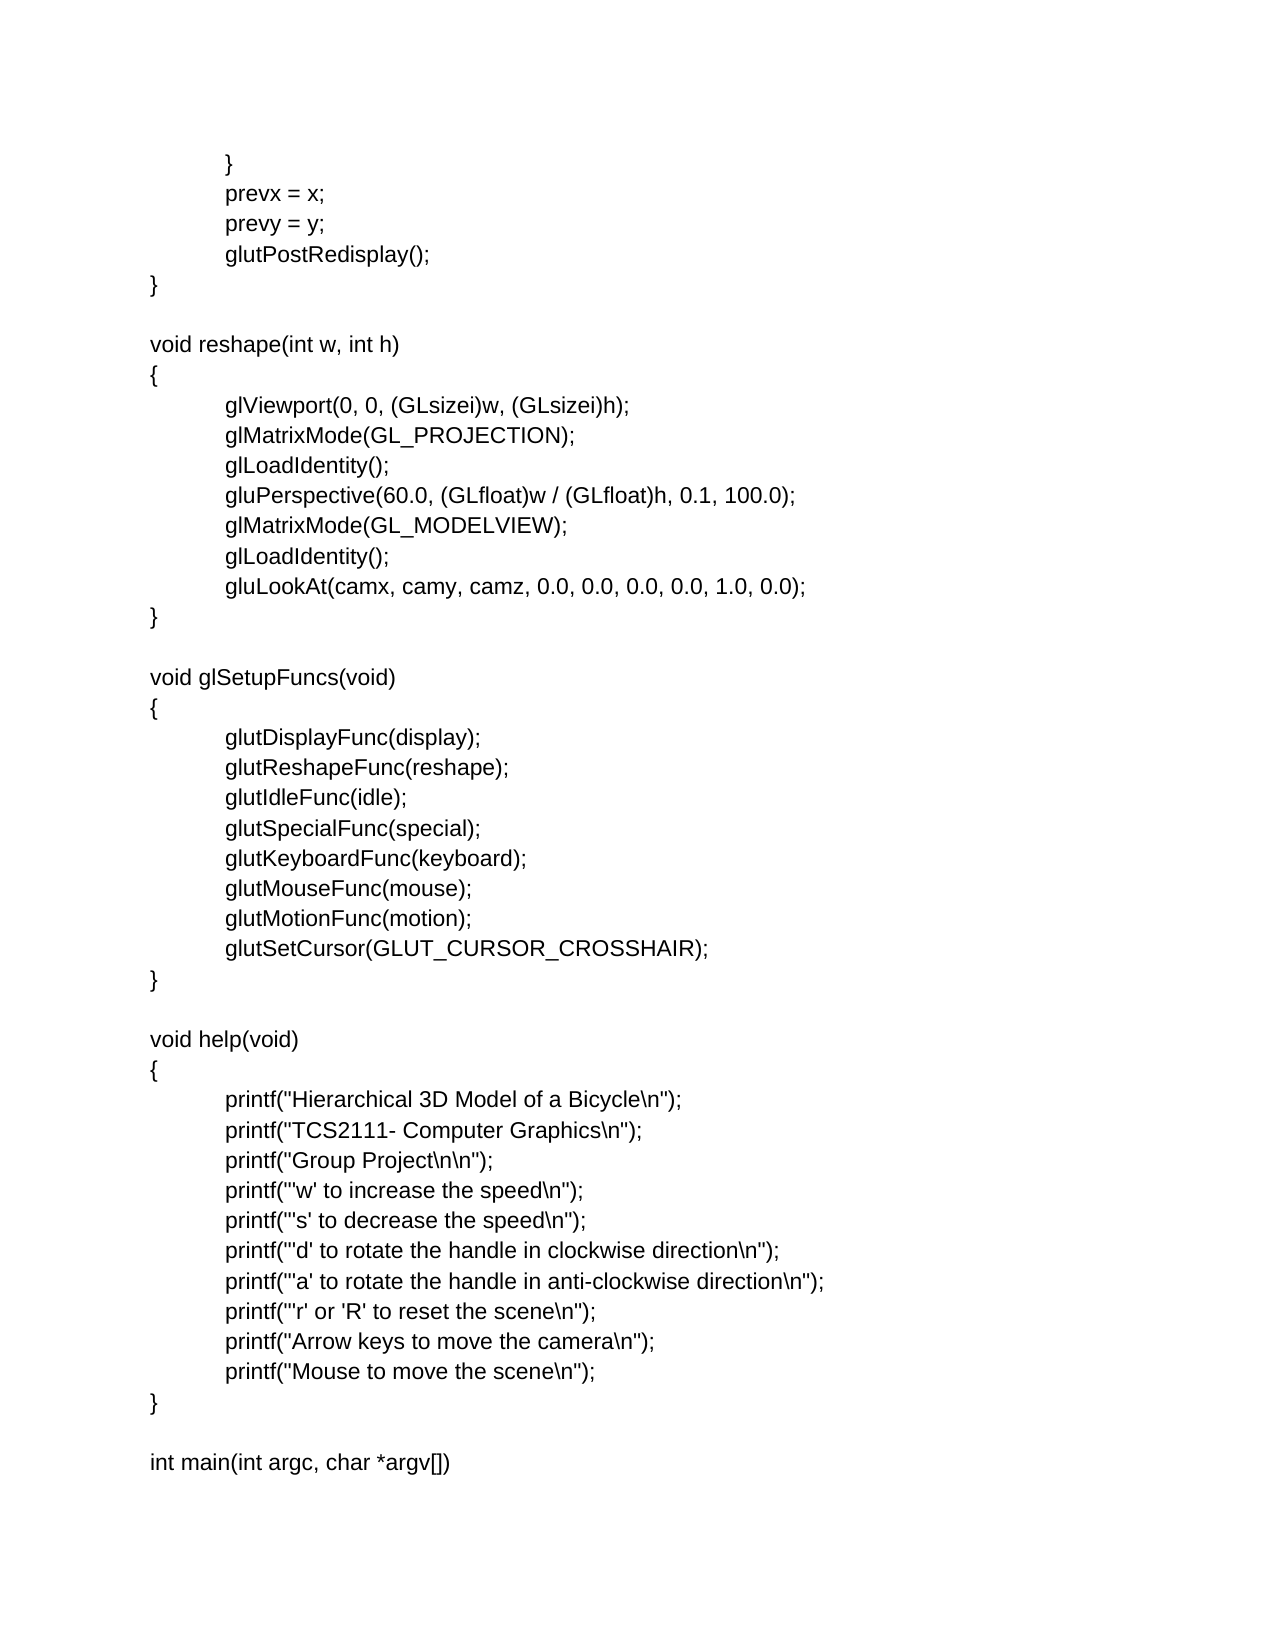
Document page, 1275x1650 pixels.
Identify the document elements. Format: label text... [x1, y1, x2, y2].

text printf("Arrow keys to move the camera\n"); [150, 1328, 1125, 1354]
text printf("'a' to rotate the handle in anti-clockwise direction\n"); [150, 1268, 1125, 1294]
text glMatrixMode(GL_PROJECTION); [150, 422, 1125, 448]
text void reshape(int w, int h) [150, 331, 1125, 358]
text prevx = x; [150, 180, 1125, 207]
text glutMotionFunc(motion); [150, 905, 1125, 932]
text int main(int argc, char *argv[]) [150, 1449, 1125, 1475]
text glLoadIdentity(); [150, 452, 1125, 478]
text printf("'r' or 'R' to reset the scene\n"); [150, 1298, 1125, 1324]
text } [150, 150, 1125, 176]
text printf("Hierarchical 3D Model of a Bicycle\n"); [150, 1086, 1125, 1113]
text { [150, 1056, 1125, 1083]
text printf("'s' to decrease the speed\n"); [150, 1207, 1125, 1234]
text } [150, 603, 1125, 629]
text prevy = y; [150, 210, 1125, 237]
text glMatrixMode(GL_MODELVIEW); [150, 512, 1125, 539]
text } [150, 1388, 1125, 1415]
text printf("TCS2111- Computer Graphics\n"); [150, 1117, 1125, 1143]
text { [150, 694, 1125, 720]
text } [150, 271, 1125, 297]
text void glSetupFuncs(void) [150, 663, 1125, 690]
text { [150, 361, 1125, 388]
text glutSetCursor(GLUT_CURSOR_CROSSHAIR); [150, 935, 1125, 962]
text glutSpecialFunc(special); [150, 814, 1125, 841]
text glutReshapeFunc(reshape); [150, 754, 1125, 781]
text } [150, 966, 1125, 992]
text printf("Group Project\n\n"); [150, 1147, 1125, 1173]
text gluLookAt(camx, camy, camz, 0.0, 0.0, 0.0, 0.0, 1.0, 0.0); [150, 573, 1125, 599]
text glutPostRedisplay(); [150, 241, 1125, 267]
text printf("'w' to increase the speed\n"); [150, 1177, 1125, 1203]
text glutIdleFunc(idle); [150, 784, 1125, 811]
text glViewport(0, 0, (GLsizei)w, (GLsizei)h); [150, 392, 1125, 418]
text glLoadIdentity(); [150, 543, 1125, 569]
text void help(void) [150, 1026, 1125, 1052]
text printf("'d' to rotate the handle in clockwise direction\n"); [150, 1237, 1125, 1264]
text glutDisplayFunc(display); [150, 724, 1125, 750]
text glutKeyboardFunc(keyboard); [150, 845, 1125, 871]
text printf("Mouse to move the scene\n"); [150, 1358, 1125, 1385]
text gluPerspective(60.0, (GLfloat)w / (GLfloat)h, 0.1, 100.0); [150, 482, 1125, 509]
text glutMouseFunc(mouse); [150, 875, 1125, 901]
